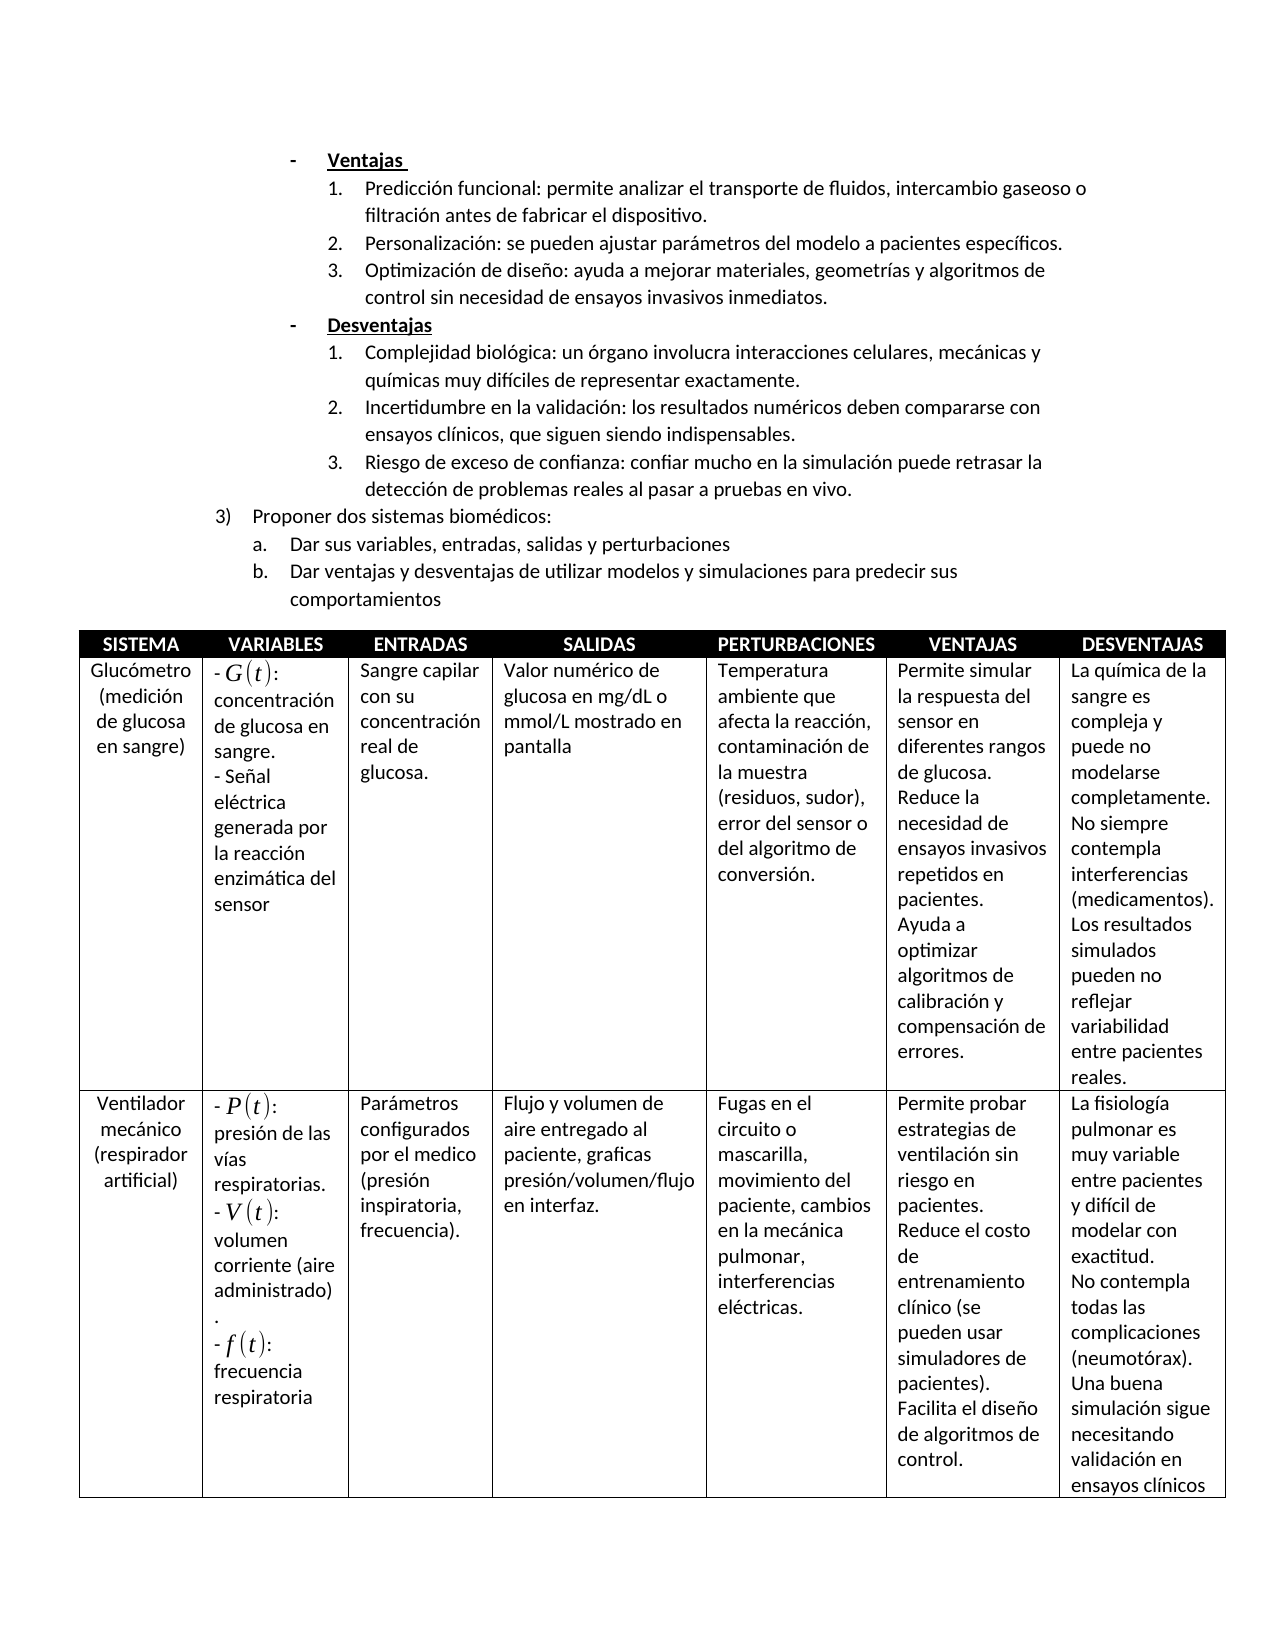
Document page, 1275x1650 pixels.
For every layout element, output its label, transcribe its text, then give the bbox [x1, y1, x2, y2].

list Personalización: se pueden ajustar parámetros del modelo a pacientes específicos. [327, 230, 1098, 255]
list Dar ventajas y desventajas de utilizar modelos y simulaciones para predecir sus comportamientos [252, 558, 1098, 611]
list Complejidad biológica: un órgano involucra interacciones celulares, mecánicas y químicas muy difíciles de representar exactamente. [327, 339, 1098, 392]
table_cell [80, 1091, 202, 1497]
table_header VENTAJAS [887, 631, 1059, 656]
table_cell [707, 1091, 886, 1497]
list Incertidumbre en la validación: los resultados numéricos deben compararse con ensayos clínicos, que siguen siendo indispensables. [327, 394, 1098, 447]
table_header SISTEMA [80, 631, 202, 656]
table_cell La química de la sangre es compleja y puede no modelarse completamente. No siempre contempla interferencias (medicamentos). Los resultados simulados pueden no reflejar variabilidad entre pacientes reales. [1060, 658, 1225, 1089]
table_cell Temperatura ambiente que afecta la reacción, contaminación de la muestra (residuos, sudor), error del sensor o del algoritmo de conversión. [707, 658, 886, 1089]
table_cell Glucómetro (medición de glucosa en sangre) [80, 658, 202, 1089]
table_header VARIABLES [203, 631, 348, 656]
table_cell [493, 1091, 706, 1497]
list Proponer dos sistemas biomédicos: [215, 504, 1098, 529]
table_cell Valor numérico de glucosa en mg/dL o mmol/L mostrado en pantalla [493, 658, 706, 1089]
table_cell - : concentración de glucosa en sangre. - Señal eléctrica generada por la reacción enzimática del sensor [203, 658, 348, 1089]
table_header PERTURBACIONES [707, 631, 886, 656]
list Riesgo de exceso de confianza: confiar mucho en la simulación puede retrasar la detección de problemas reales al pasar a pruebas en vivo. [327, 449, 1098, 502]
list Dar sus variables, entradas, salidas y perturbaciones [252, 531, 1098, 557]
table_header SALIDAS [493, 631, 706, 656]
list Predicción funcional: permite analizar el transporte de fluidos, intercambio gaseoso o filtración antes de fabricar el dispositivo. [327, 175, 1098, 228]
list Ventajas [290, 148, 1098, 173]
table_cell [203, 1091, 348, 1497]
table_header ENTRADAS [349, 631, 492, 656]
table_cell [349, 1091, 492, 1497]
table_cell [887, 1091, 1059, 1497]
list Optimización de diseño: ayuda a mejorar materiales, geometrías y algoritmos de control sin necesidad de ensayos invasivos inmediatos. [327, 257, 1098, 310]
list Desventajas [290, 312, 1098, 337]
table_cell Sangre capilar con su concentración real de glucosa. [349, 658, 492, 1089]
table_cell Permite simular la respuesta del sensor en diferentes rangos de glucosa. Reduce la necesidad de ensayos invasivos repetidos en pacientes. Ayuda a optimizar algoritmos de calibración y compensación de errores. [887, 658, 1059, 1089]
table_header DESVENTAJAS [1060, 631, 1225, 656]
